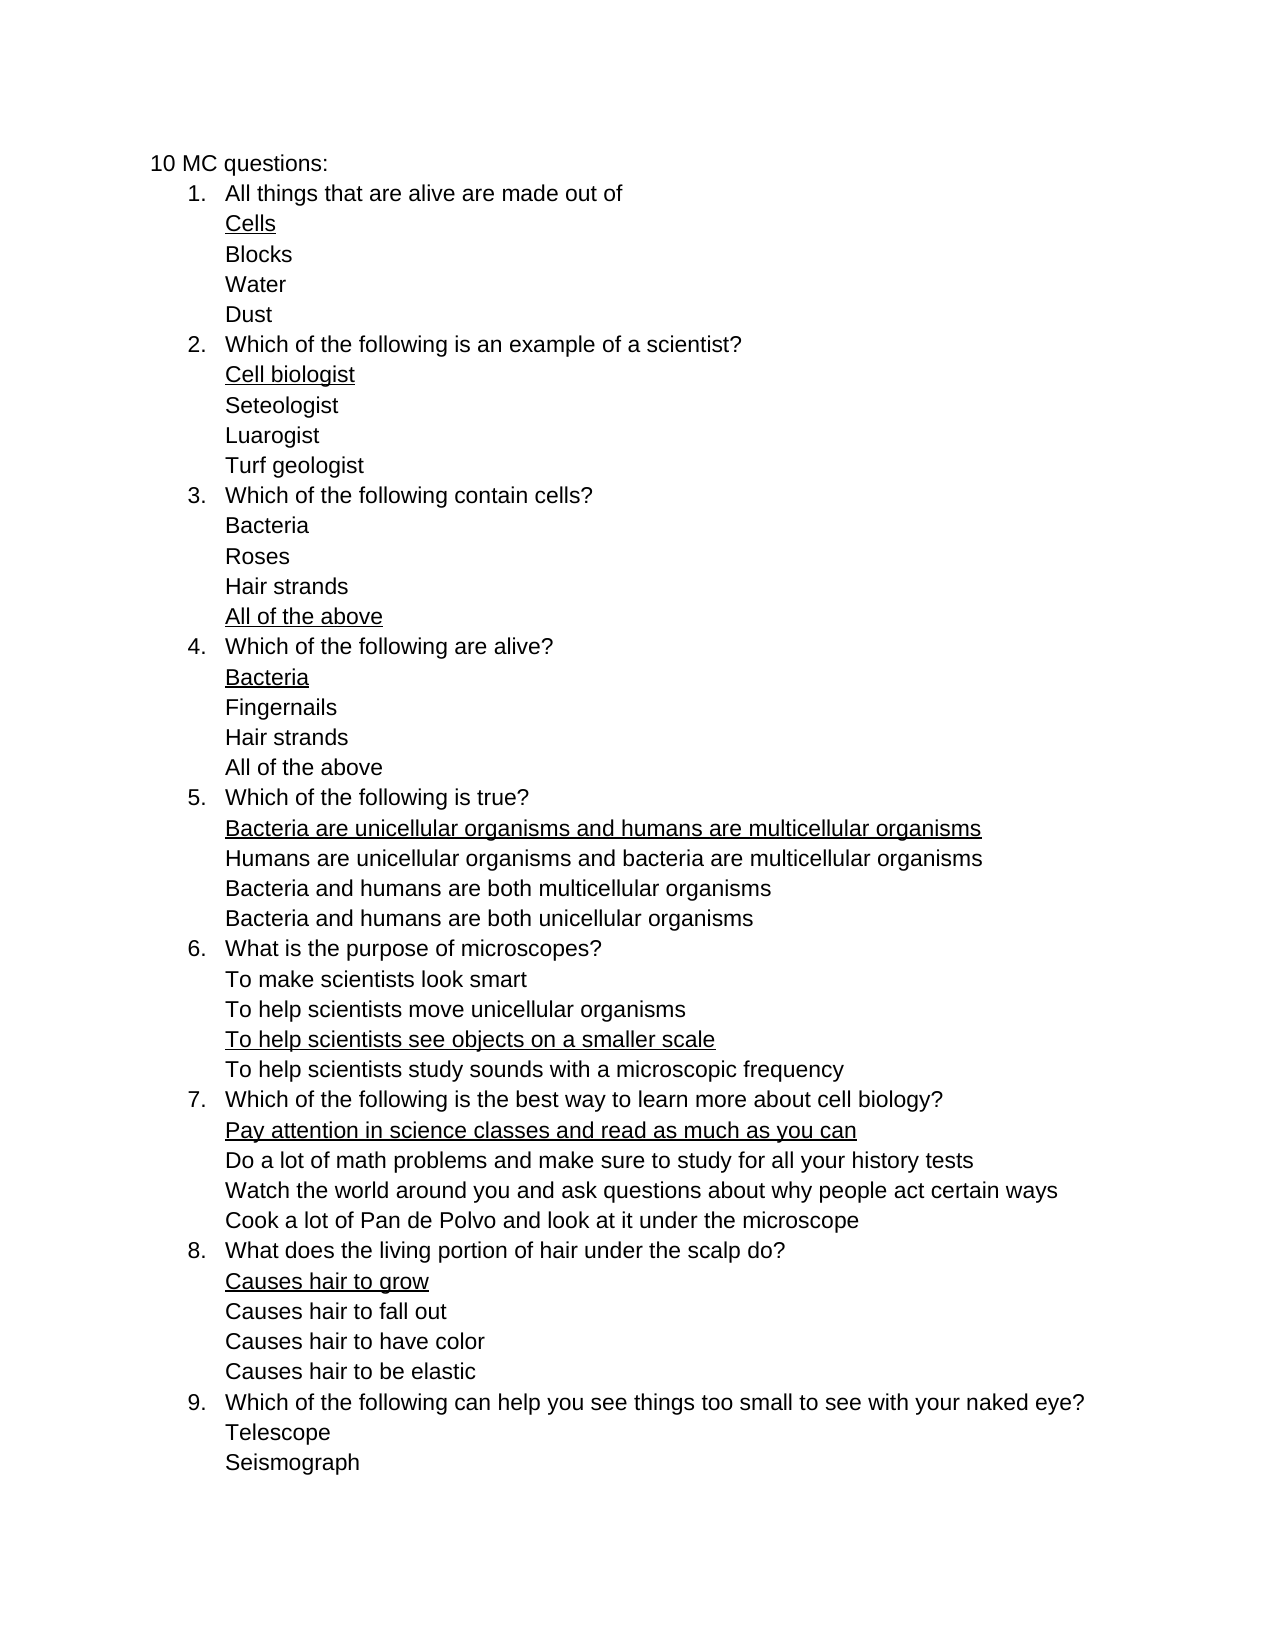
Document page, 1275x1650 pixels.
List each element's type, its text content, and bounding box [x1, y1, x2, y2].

text To help scientists move unicellular organisms [225, 996, 1125, 1022]
text Cells [225, 210, 1125, 237]
list What is the purpose of microscopes? [187, 935, 1125, 962]
list Which of the following contain cells? [187, 482, 1125, 509]
text All of the above [225, 754, 1125, 781]
text Seteologist [225, 392, 1125, 418]
list Which of the following can help you see things too small to see with your naked eye? [187, 1388, 1125, 1415]
text Causes hair to fall out [225, 1298, 1125, 1324]
text Water [225, 271, 1125, 297]
text Seismograph [225, 1449, 1125, 1475]
text Bacteria and humans are both unicellular organisms [225, 905, 1125, 932]
list Which of the following is an example of a scientist? [187, 331, 1125, 358]
text Bacteria [225, 663, 1125, 690]
text Hair strands [225, 573, 1125, 599]
text Dust [225, 301, 1125, 327]
text Causes hair to be elastic [225, 1358, 1125, 1385]
text Luarogist [225, 422, 1125, 448]
text Fingernails [225, 694, 1125, 720]
text Cell biologist [225, 361, 1125, 388]
text Causes hair to grow [225, 1268, 1125, 1294]
text Do a lot of math problems and make sure to study for all your history tests [225, 1147, 1125, 1173]
text 10 MC questions: [150, 150, 1125, 176]
text To help scientists see objects on a smaller scale [225, 1026, 1125, 1052]
text Humans are unicellular organisms and bacteria are multicellular organisms [225, 845, 1125, 871]
list Which of the following is the best way to learn more about cell biology? [187, 1086, 1125, 1113]
text Blocks [225, 241, 1125, 267]
text Causes hair to have color [225, 1328, 1125, 1354]
text Watch the world around you and ask questions about why people act certain ways [225, 1177, 1125, 1203]
text Turf geologist [225, 452, 1125, 478]
text All of the above [225, 603, 1125, 629]
list Which of the following are alive? [187, 633, 1125, 660]
text Bacteria [225, 512, 1125, 539]
text Telescope [225, 1419, 1125, 1445]
list Which of the following is true? [187, 784, 1125, 811]
text Cook a lot of Pan de Polvo and look at it under the microscope [225, 1207, 1125, 1234]
list What does the living portion of hair under the scalp do? [187, 1237, 1125, 1264]
text Roses [225, 543, 1125, 569]
text Pay attention in science classes and read as much as you can [225, 1117, 1125, 1143]
list All things that are alive are made out of [187, 180, 1125, 207]
text To help scientists study sounds with a microscopic frequency [225, 1056, 1125, 1083]
text Hair strands [225, 724, 1125, 750]
text To make scientists look smart [225, 966, 1125, 992]
text Bacteria and humans are both multicellular organisms [225, 875, 1125, 901]
text Bacteria are unicellular organisms and humans are multicellular organisms [225, 814, 1125, 841]
